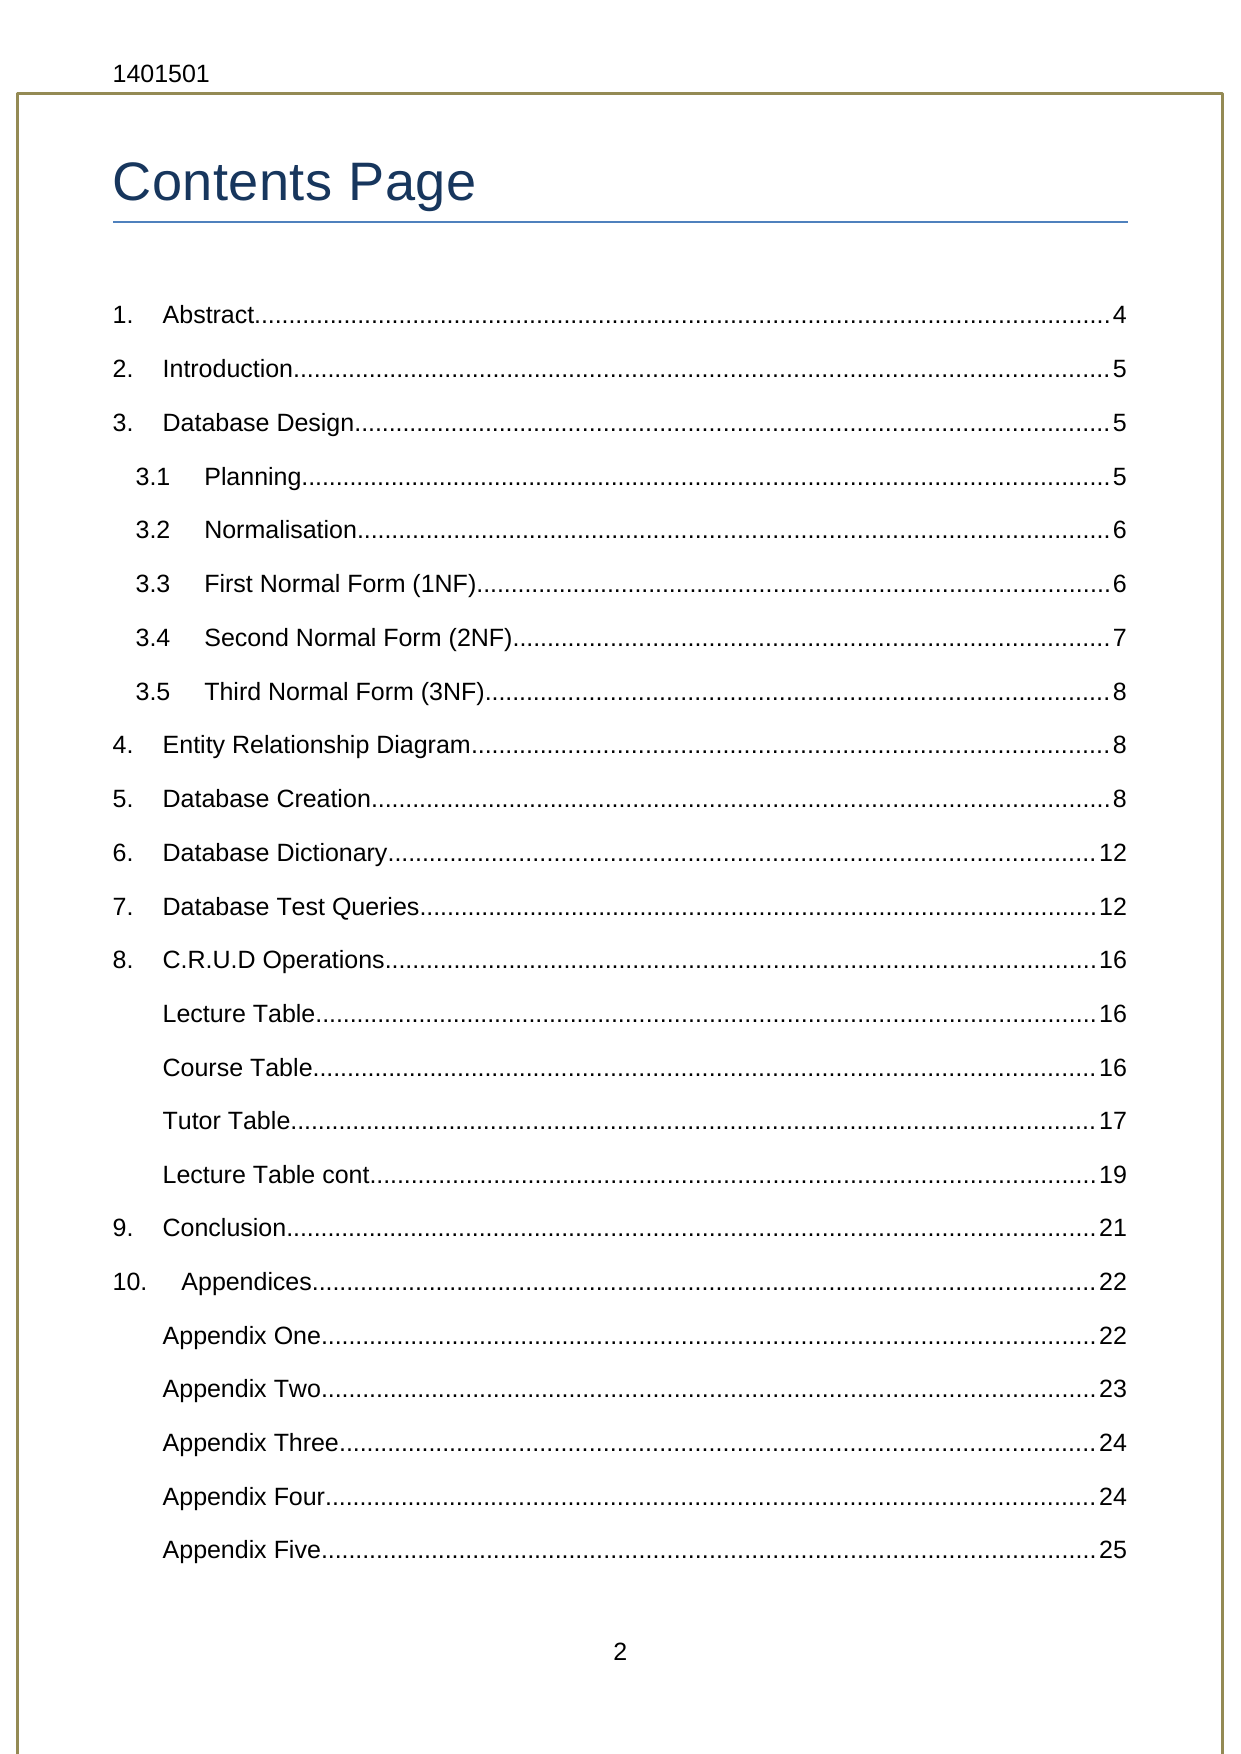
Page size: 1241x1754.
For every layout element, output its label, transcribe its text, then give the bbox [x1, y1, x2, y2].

title Contents Page [112, 150, 1128, 223]
